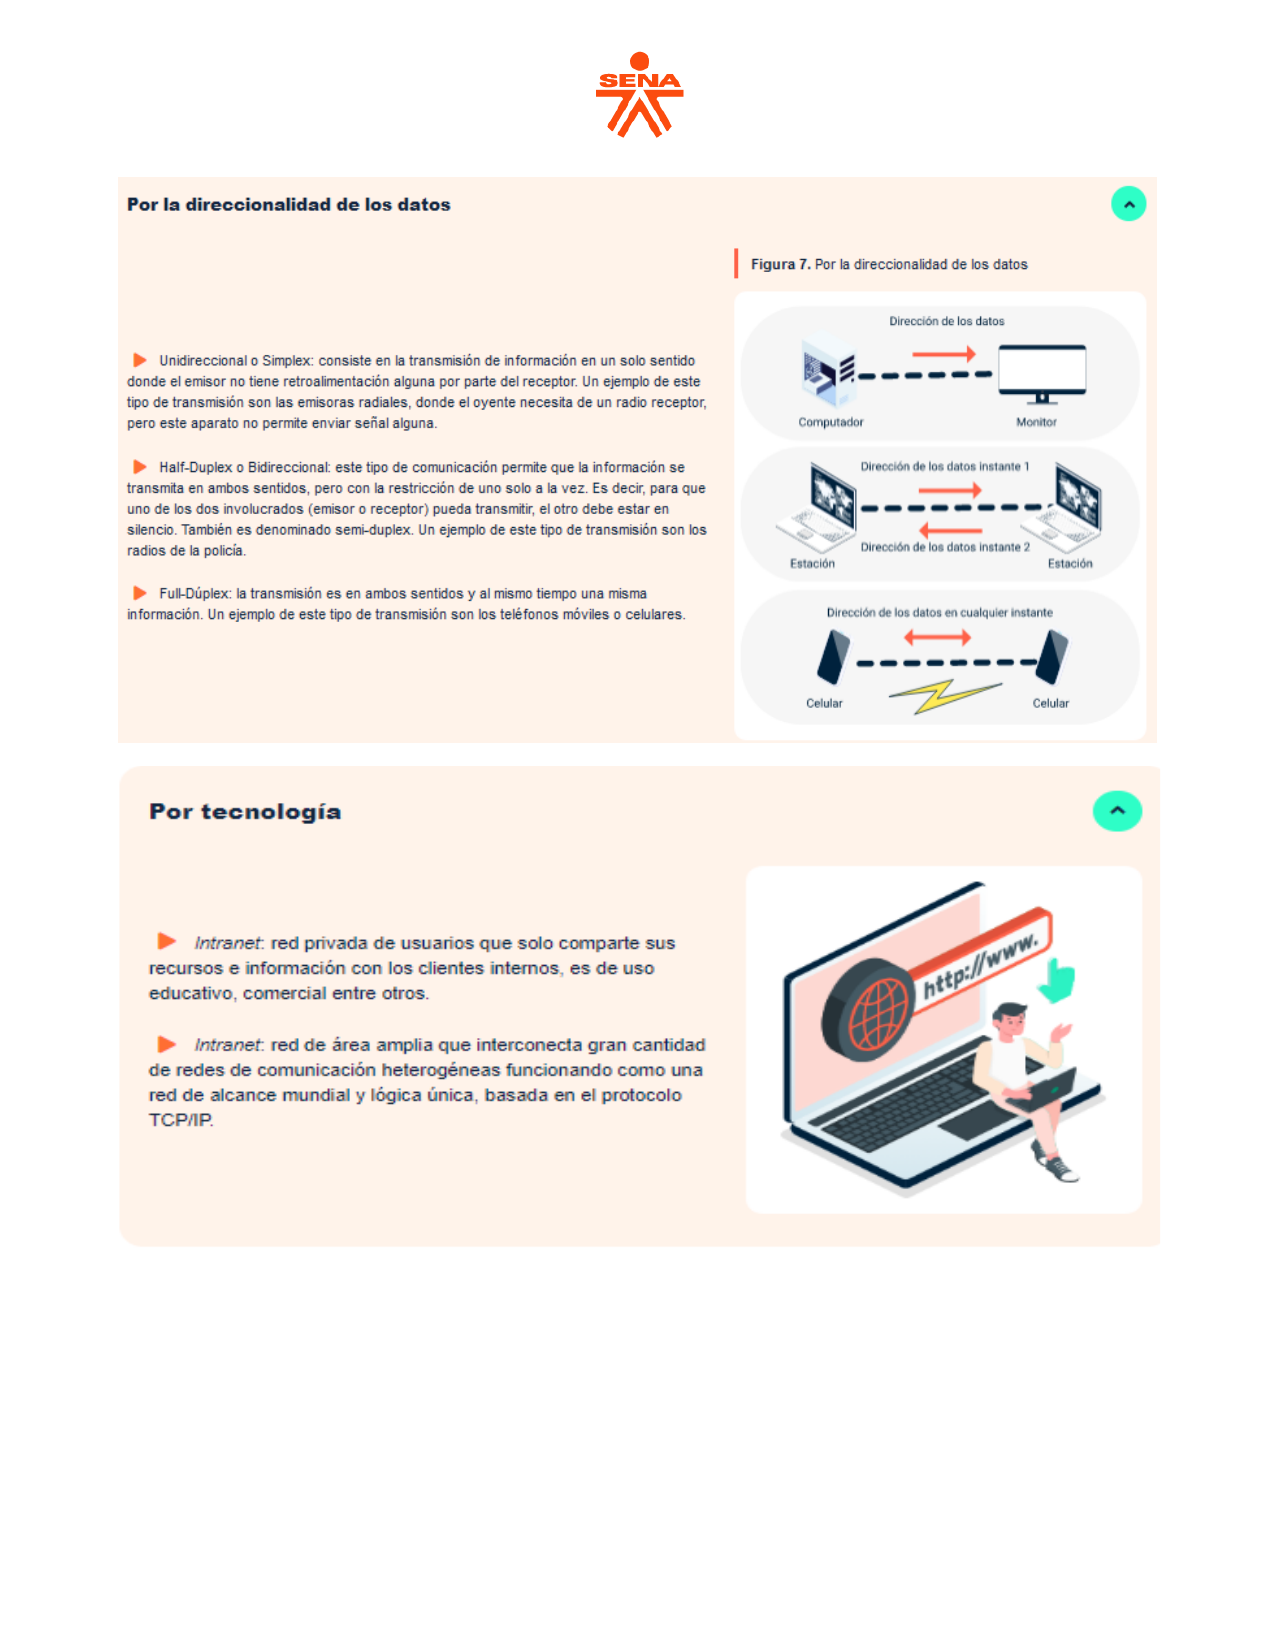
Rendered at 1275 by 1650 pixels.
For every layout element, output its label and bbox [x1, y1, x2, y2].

picture [585, 48, 690, 142]
picture [118, 766, 1161, 1258]
picture [118, 177, 1157, 743]
